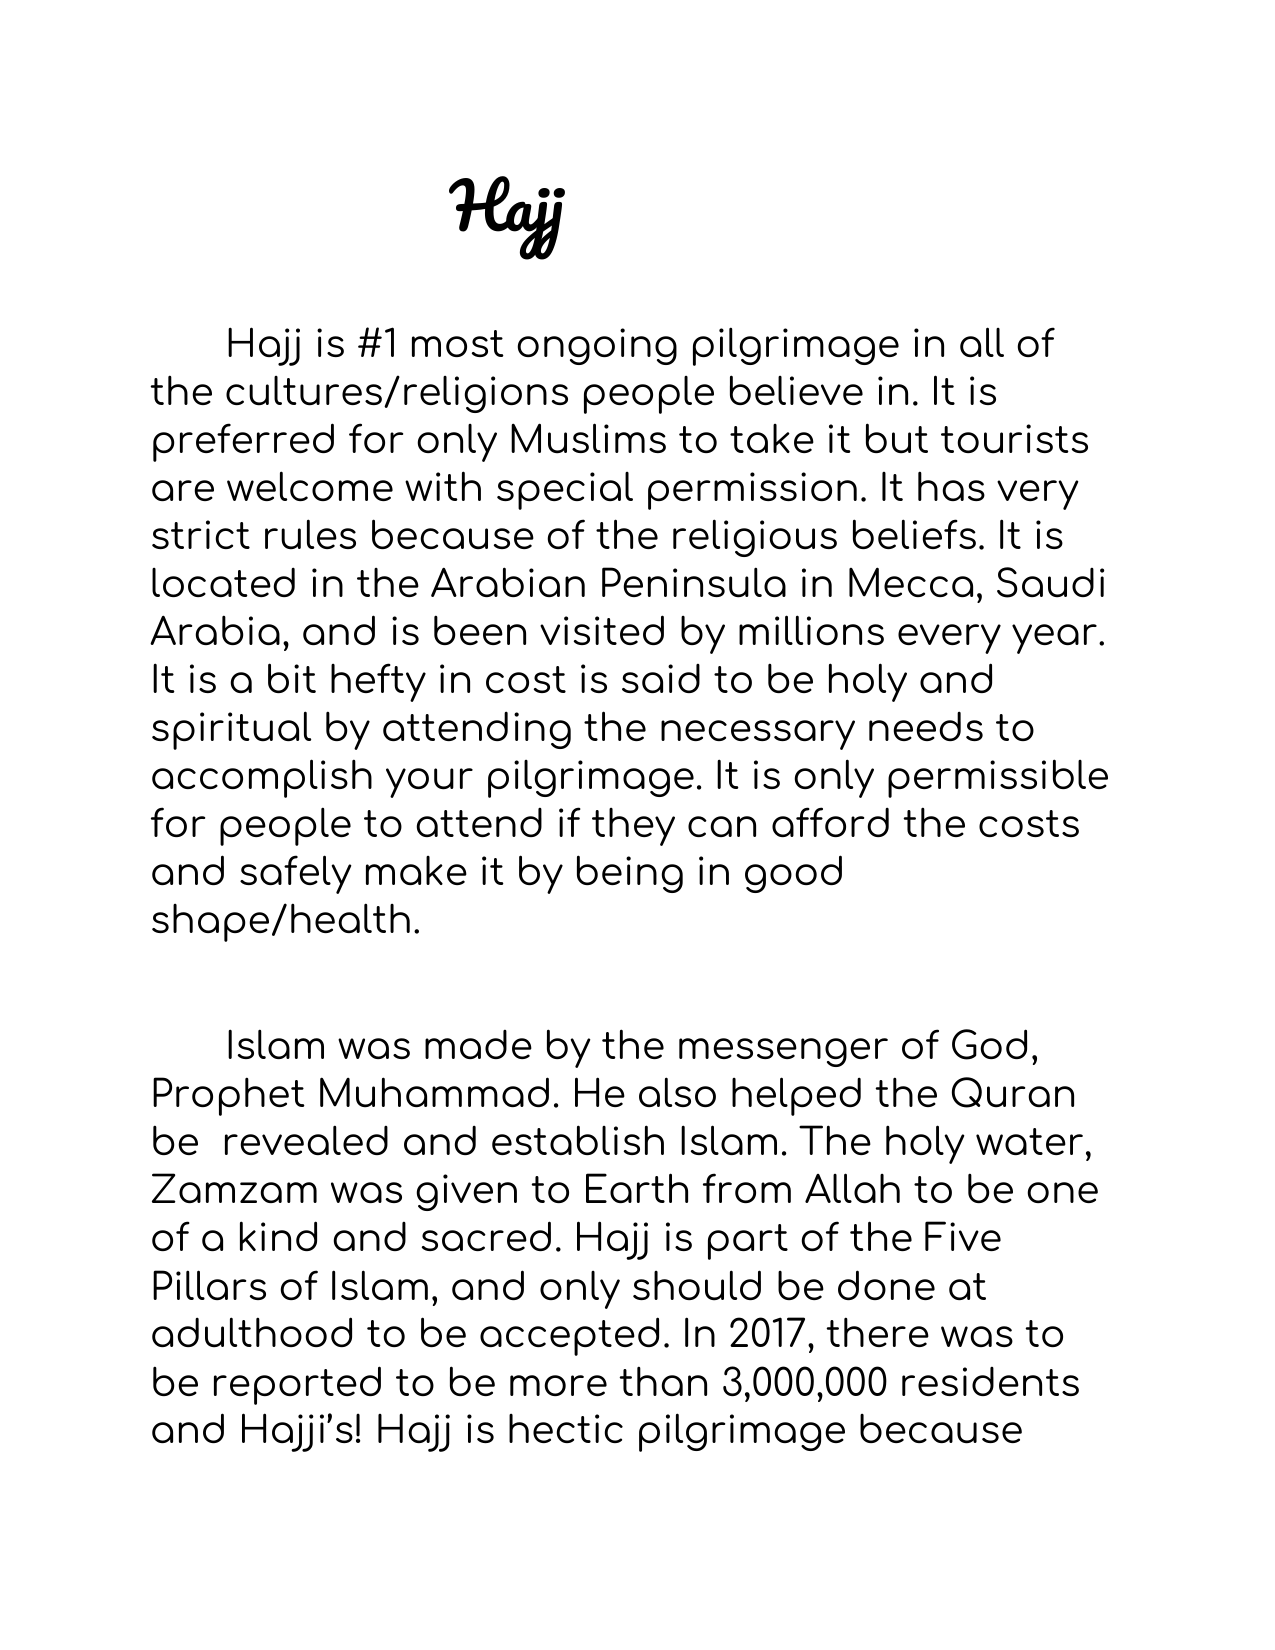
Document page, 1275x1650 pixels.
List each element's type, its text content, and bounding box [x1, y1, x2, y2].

text Hajj [150, 150, 1125, 260]
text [150, 1027, 1125, 1453]
text Hajj is #1 most ongoing pilgrimage in all of the cultures/religions people believe in. It is preferred for only Muslims to take it but tourists are welcome with special permission. It has very strict rules because of the religious beliefs. It is located in the Arabian Peninsula in Mecca, Saudi Arabia, and is been visited by millions every year. It is a bit hefty in cost is said to be holy and spiritual by attending the necessary needs to accomplish your pilgrimage. It is only permissible for people to attend if they can afford the costs and safely make it by being in good shape/health. [150, 324, 1125, 942]
